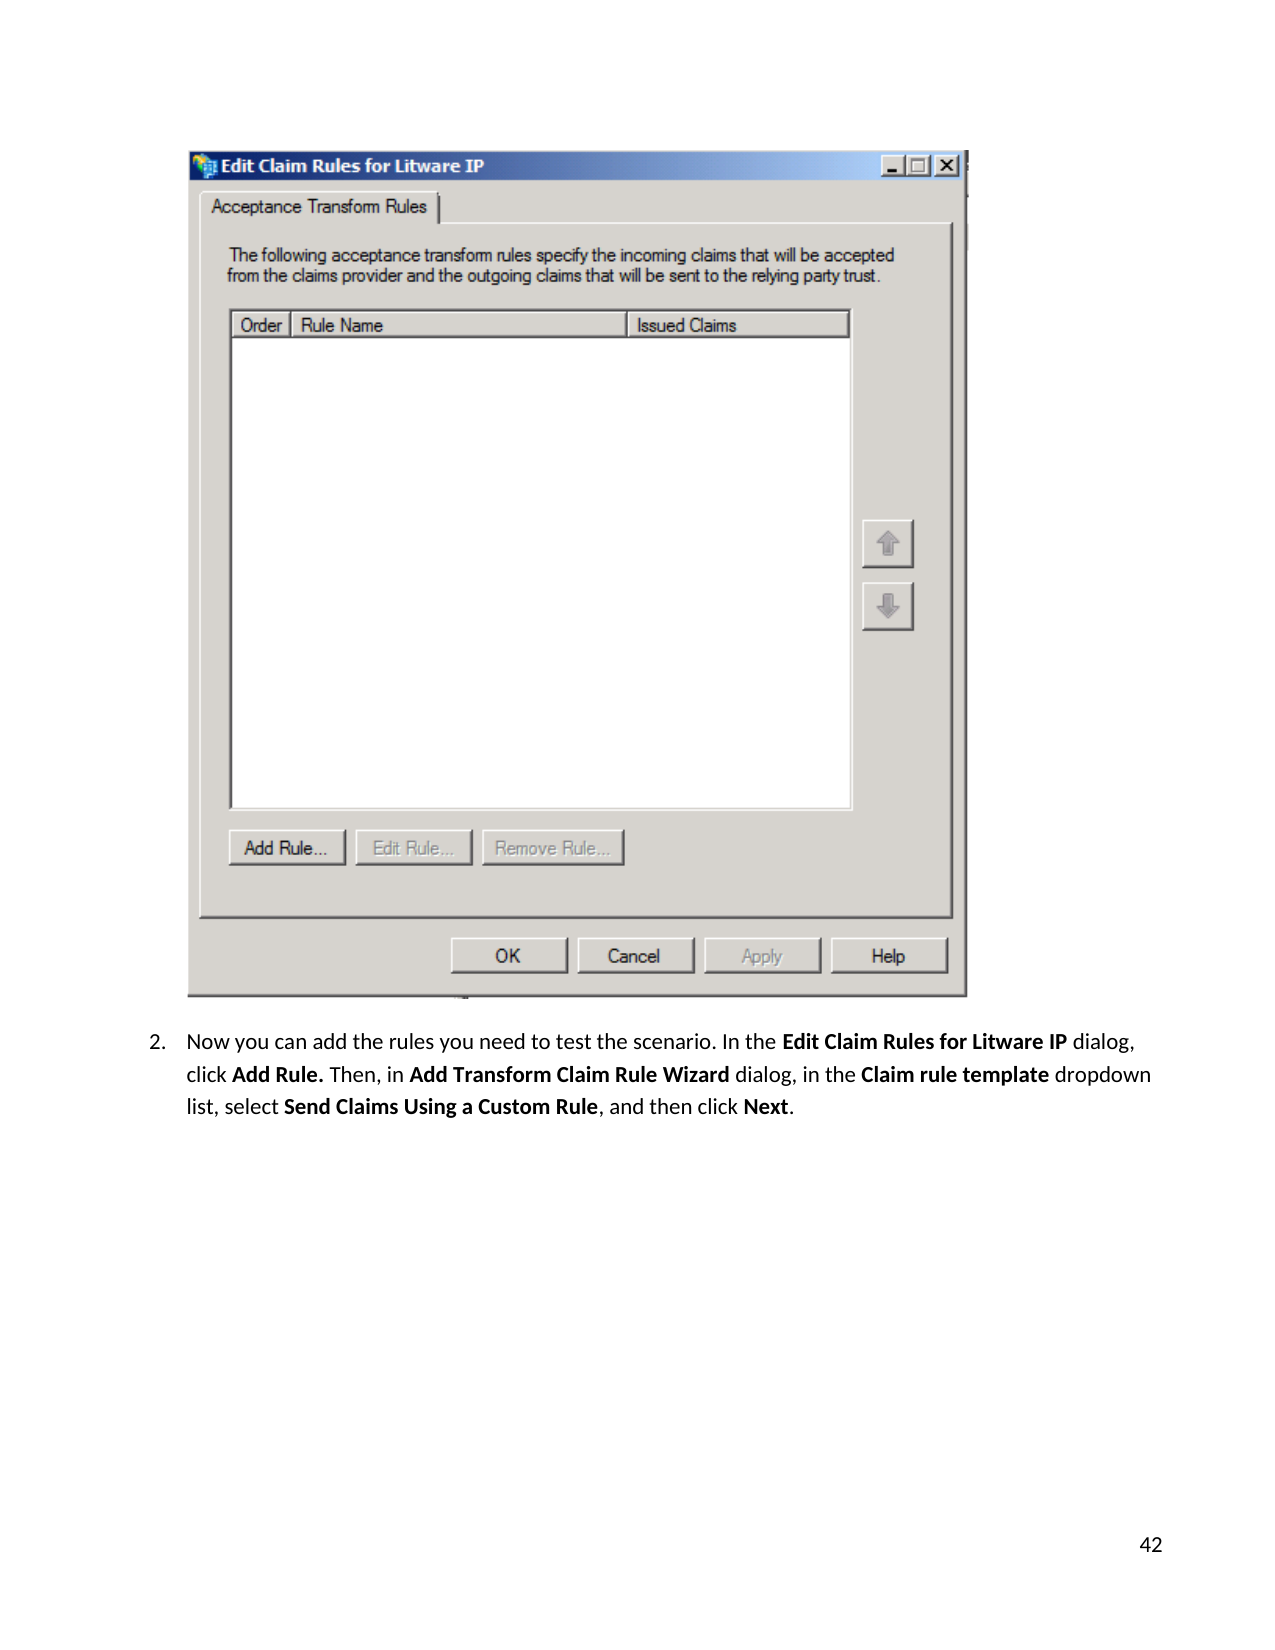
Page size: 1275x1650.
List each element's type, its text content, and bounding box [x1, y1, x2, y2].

picture [187, 150, 969, 999]
list Now you can add the rules you need to test the scenario. In the Edit Claim Rules for Litware IP dialog, click Add Rule. Then, in Add Transform Claim Rule Wizard dialog, in the Claim rule template dropdown list, select Send Claims Using a Custom Rule, and then click Next. [149, 1027, 1162, 1120]
